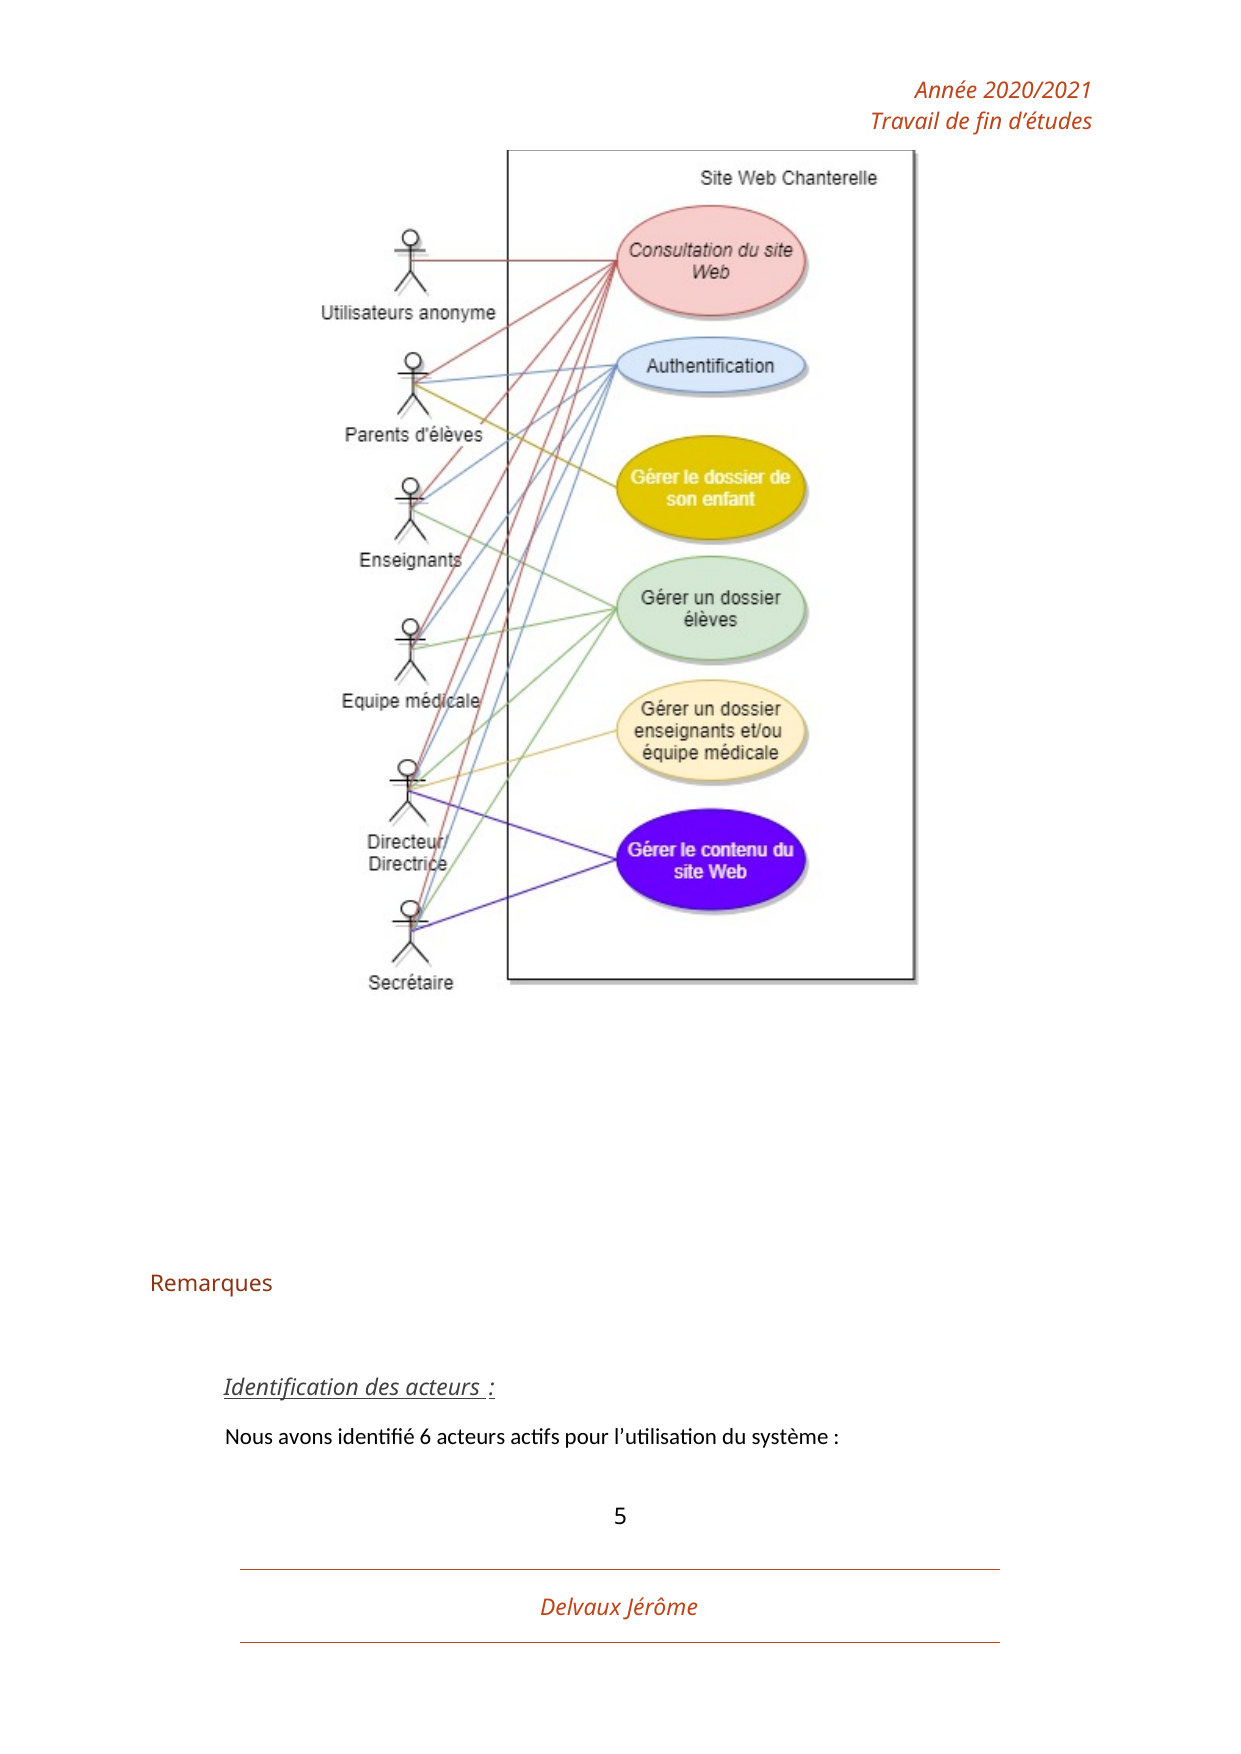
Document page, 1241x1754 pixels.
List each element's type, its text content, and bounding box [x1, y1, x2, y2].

picture [321, 150, 919, 996]
subtitle Remarques [149, 1267, 1090, 1298]
text Nous avons identifié 6 acteurs actifs pour l’utilisation du système : [225, 1422, 1090, 1450]
text Identification des acteurs : [150, 1371, 1090, 1403]
